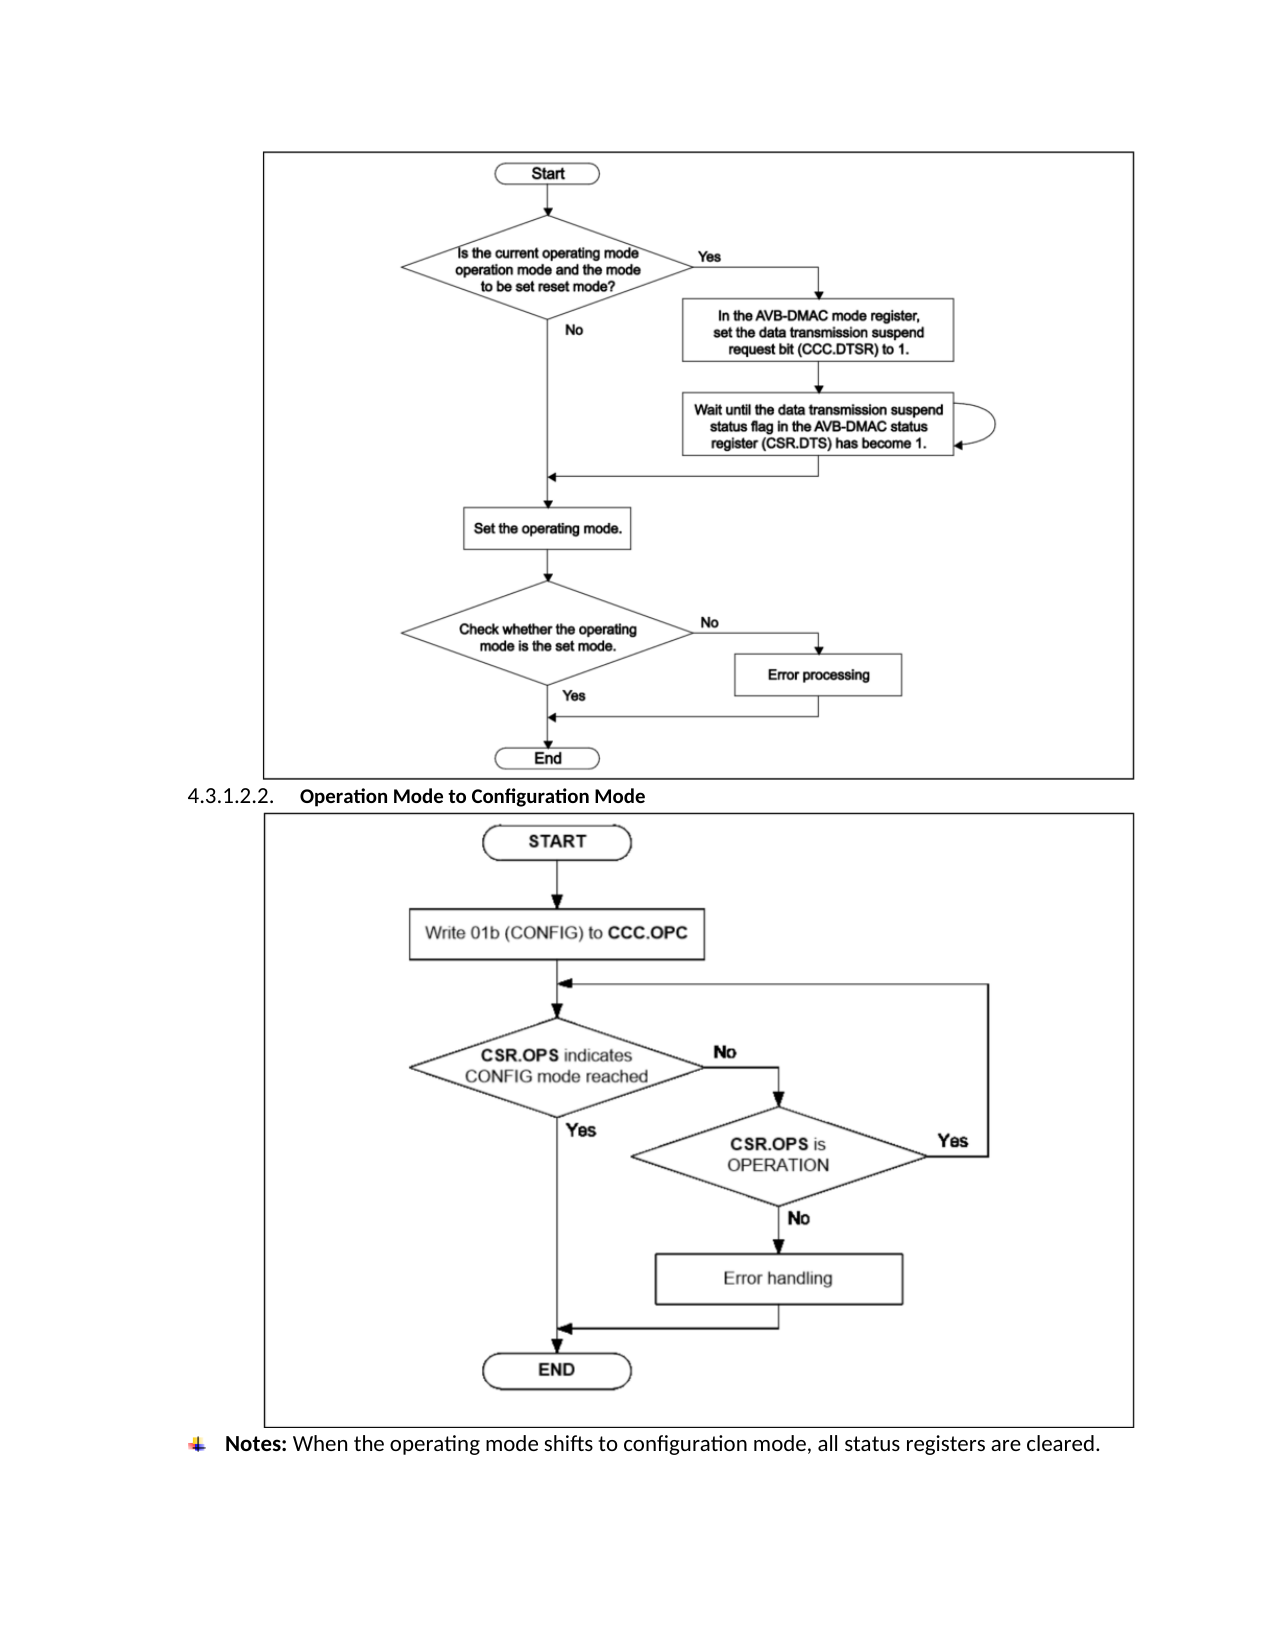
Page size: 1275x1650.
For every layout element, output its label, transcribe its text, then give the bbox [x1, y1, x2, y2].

list Operation Mode to Configuration Mode [187, 781, 1125, 809]
picture [262, 150, 1136, 780]
list Notes: When the operating mode shifts to configuration mode, all status registers are cleared. [187, 1429, 1125, 1457]
picture [188, 1435, 206, 1452]
picture [262, 811, 1136, 1428]
